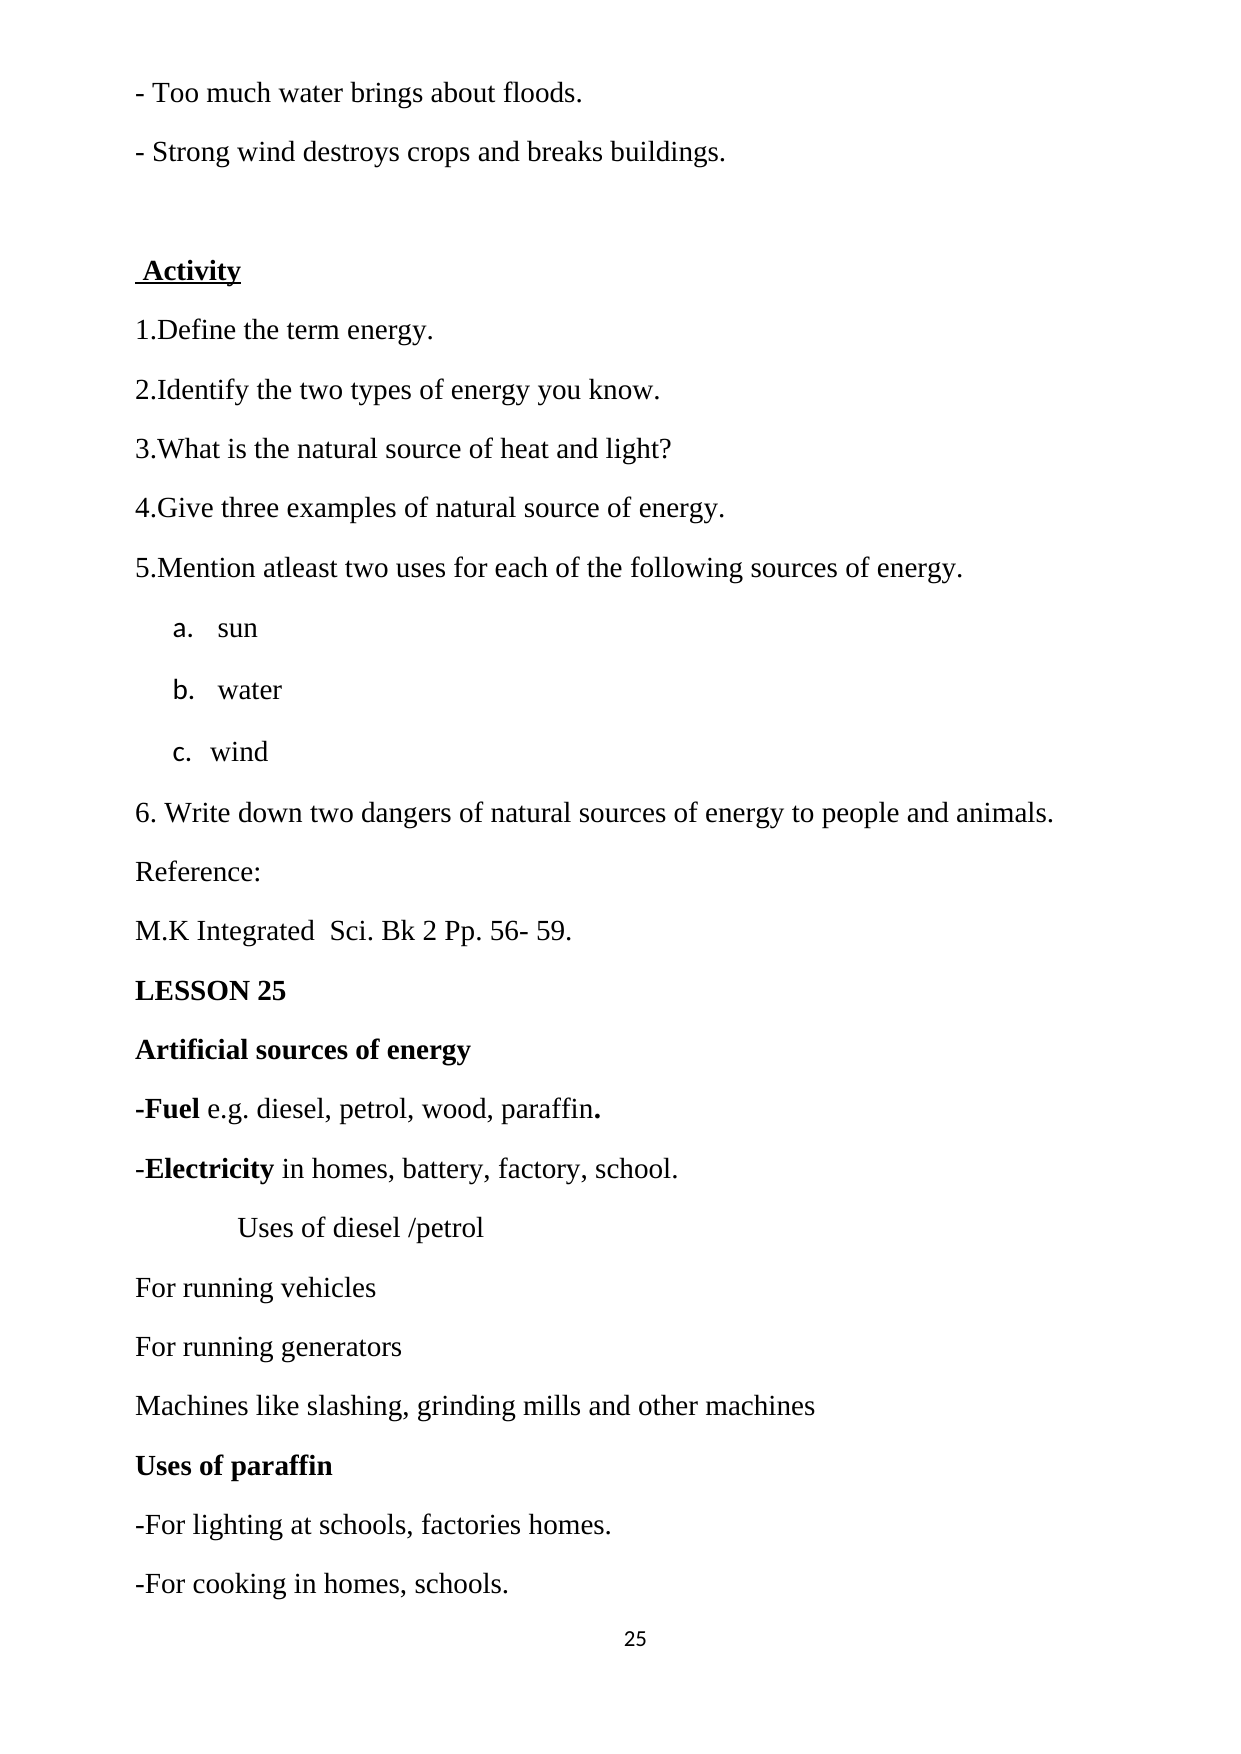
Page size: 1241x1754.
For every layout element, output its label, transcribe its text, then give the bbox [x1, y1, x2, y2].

list sun [172, 609, 1135, 645]
text For running vehicles [135, 1270, 1135, 1303]
text -Fuel e.g. diesel, petrol, wood, paraffin. [135, 1092, 1135, 1125]
list wind [172, 733, 1135, 768]
text 5.Mention atleast two uses for each of the following sources of energy. [135, 550, 1135, 583]
text 6. Write down two dangers of natural sources of energy to people and animals. [135, 795, 1135, 828]
list water [172, 671, 1135, 707]
text LESSON 25 [135, 973, 1135, 1006]
text 3.What is the natural source of heat and light? [135, 431, 1135, 465]
text M.K Integrated Sci. Bk 2 Pp. 56- 59. [135, 913, 1135, 947]
text Reference: [135, 854, 1135, 888]
text For running generators [135, 1329, 1135, 1363]
text Activity [135, 253, 1135, 287]
text Uses of diesel /petrol [135, 1210, 1135, 1244]
text Uses of paraffin [135, 1448, 1135, 1481]
text 4.Give three examples of natural source of energy. [135, 491, 1135, 524]
text Artificial sources of energy [135, 1032, 1135, 1066]
text 1.Define the term energy. [135, 312, 1135, 346]
text -Electricity in homes, battery, factory, school. [135, 1151, 1135, 1184]
text -For cooking in homes, schools. [135, 1567, 1135, 1600]
text Machines like slashing, grinding mills and other machines [135, 1388, 1135, 1422]
text -For lighting at schools, factories homes. [135, 1507, 1135, 1541]
text - Strong wind destroys crops and breaks buildings. [135, 134, 1135, 168]
text - Too much water brings about floods. [135, 75, 1135, 108]
text 2.Identify the two types of energy you know. [135, 372, 1135, 405]
